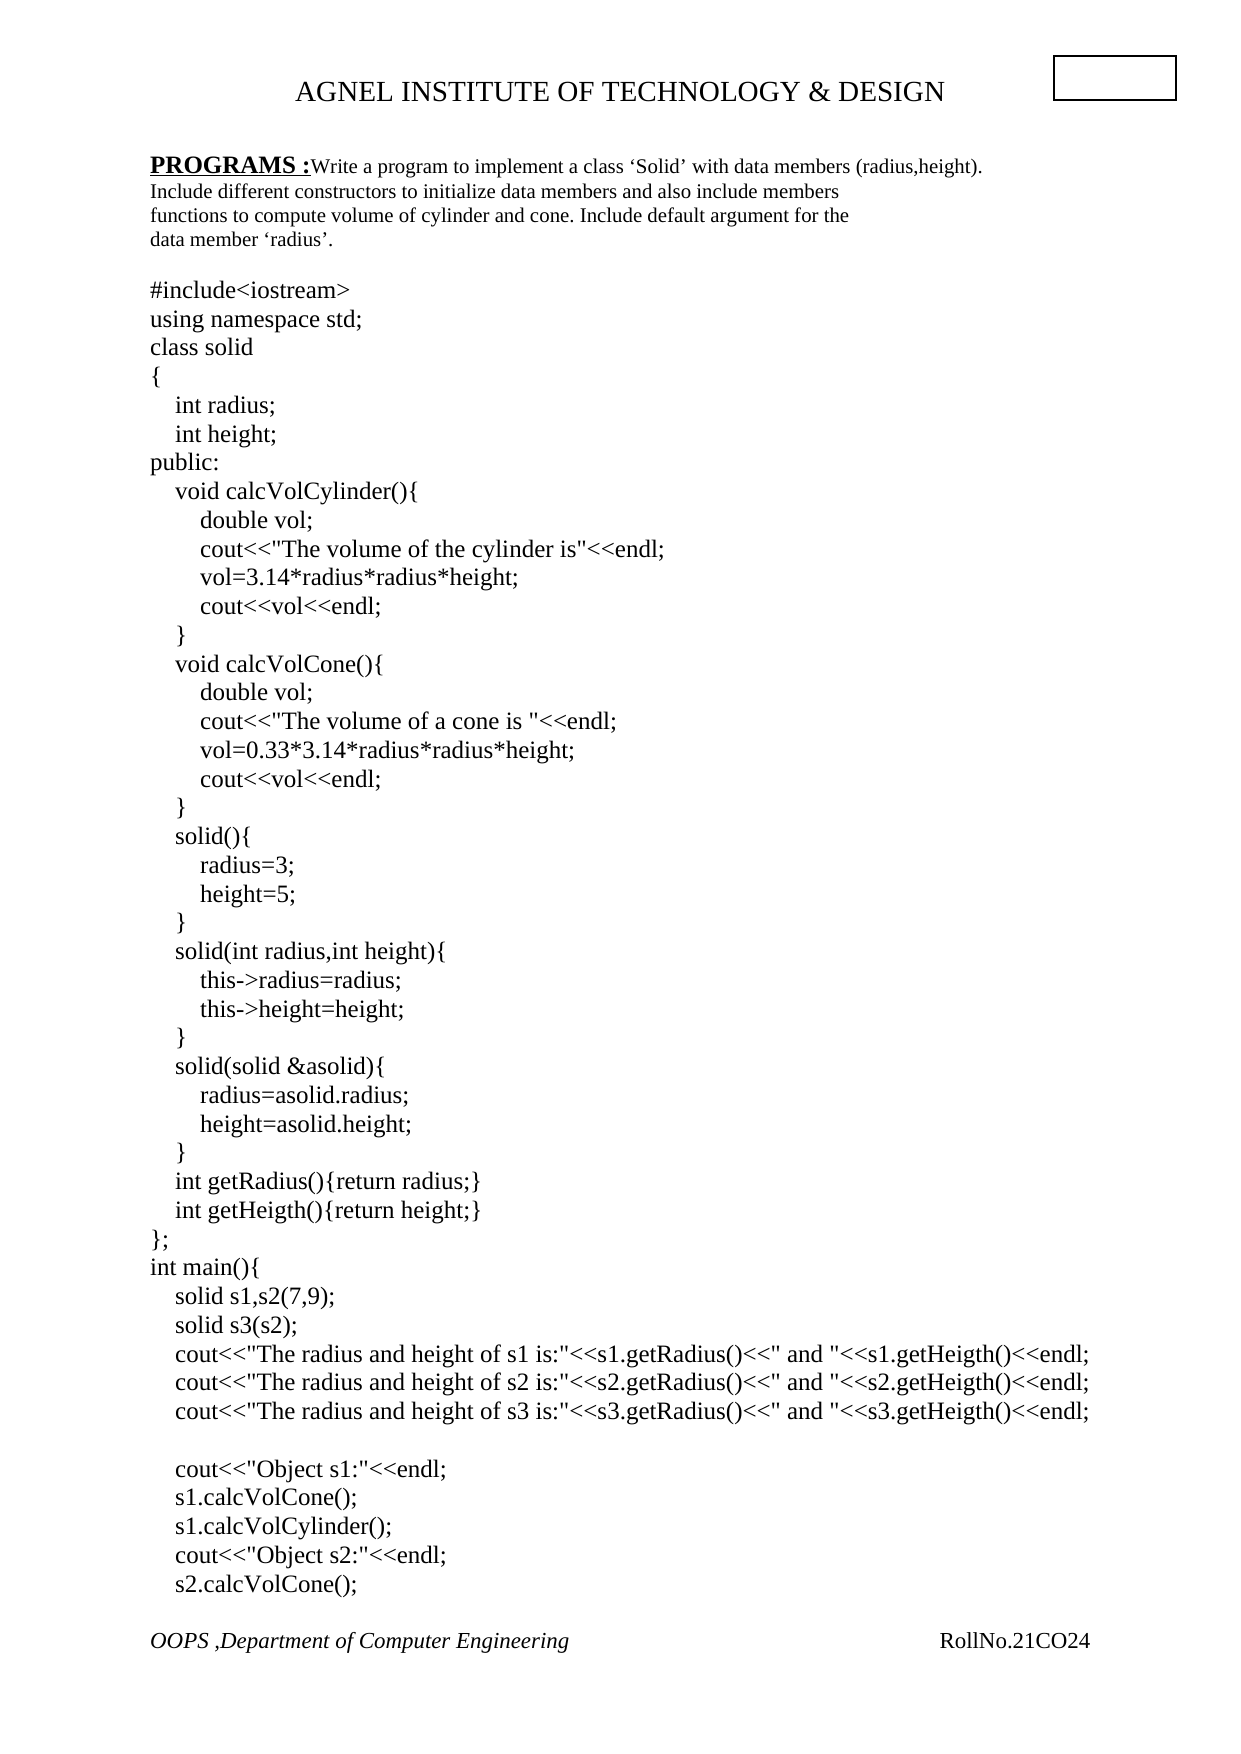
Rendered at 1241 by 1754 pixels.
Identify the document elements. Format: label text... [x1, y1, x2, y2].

text int getHeigth(){return height;} [150, 1195, 1090, 1224]
text { [150, 361, 1090, 390]
text height=asolid.height; [150, 1109, 1090, 1137]
text this->radius=radius; [150, 965, 1090, 994]
text int main(){ [150, 1252, 1090, 1281]
text cout<<"The volume of the cylinder is"<<endl; [150, 534, 1090, 562]
text cout<<"The volume of a cone is "<<endl; [150, 706, 1090, 735]
text cout<<vol<<endl; [150, 591, 1090, 620]
text solid s1,s2(7,9); [150, 1281, 1090, 1310]
text Include different constructors to initialize data members and also include members [150, 179, 1090, 203]
text } [150, 1022, 1090, 1051]
text public: [150, 447, 1090, 476]
text void calcVolCylinder(){ [150, 476, 1090, 505]
text solid(solid &asolid){ [150, 1051, 1090, 1080]
text vol=0.33*3.14*radius*radius*height; [150, 735, 1090, 764]
text } [150, 620, 1090, 649]
text int radius; [150, 390, 1090, 419]
text } [150, 1137, 1090, 1166]
text radius=asolid.radius; [150, 1080, 1090, 1109]
text cout<<"The radius and height of s1 is:"<<s1.getRadius()<<" and "<<s1.getHeigth()<<endl; [150, 1339, 1090, 1367]
text cout<<"Object s2:"<<endl; [150, 1540, 1090, 1569]
text radius=3; [150, 850, 1090, 879]
text } [150, 907, 1090, 936]
text using namespace std; [150, 304, 1090, 332]
text solid(){ [150, 821, 1090, 850]
text solid s3(s2); [150, 1310, 1090, 1339]
text data member ‘radius’. [150, 227, 1090, 251]
text double vol; [150, 677, 1090, 706]
text height=5; [150, 879, 1090, 907]
text cout<<"Object s1:"<<endl; [150, 1454, 1090, 1482]
text PROGRAMS :Write a program to implement a class ‘Solid’ with data members (radius,height). [150, 150, 1090, 179]
text class solid [150, 332, 1090, 361]
text cout<<vol<<endl; [150, 764, 1090, 792]
text int getRadius(){return radius;} [150, 1166, 1090, 1195]
text solid(int radius,int height){ [150, 936, 1090, 965]
text s1.calcVolCylinder(); [150, 1511, 1090, 1540]
text s1.calcVolCone(); [150, 1482, 1090, 1511]
text s2.calcVolCone(); [150, 1569, 1090, 1597]
text void calcVolCone(){ [150, 649, 1090, 677]
text cout<<"The radius and height of s3 is:"<<s3.getRadius()<<" and "<<s3.getHeigth()<<endl; [150, 1396, 1090, 1425]
text } [150, 792, 1090, 821]
text cout<<"The radius and height of s2 is:"<<s2.getRadius()<<" and "<<s2.getHeigth()<<endl; [150, 1367, 1090, 1396]
text #include<iostream> [150, 275, 1090, 304]
text this->height=height; [150, 994, 1090, 1022]
text int height; [150, 419, 1090, 447]
text double vol; [150, 505, 1090, 534]
text }; [150, 1224, 1090, 1252]
text vol=3.14*radius*radius*height; [150, 562, 1090, 591]
text functions to compute volume of cylinder and cone. Include default argument for the [150, 203, 1090, 227]
